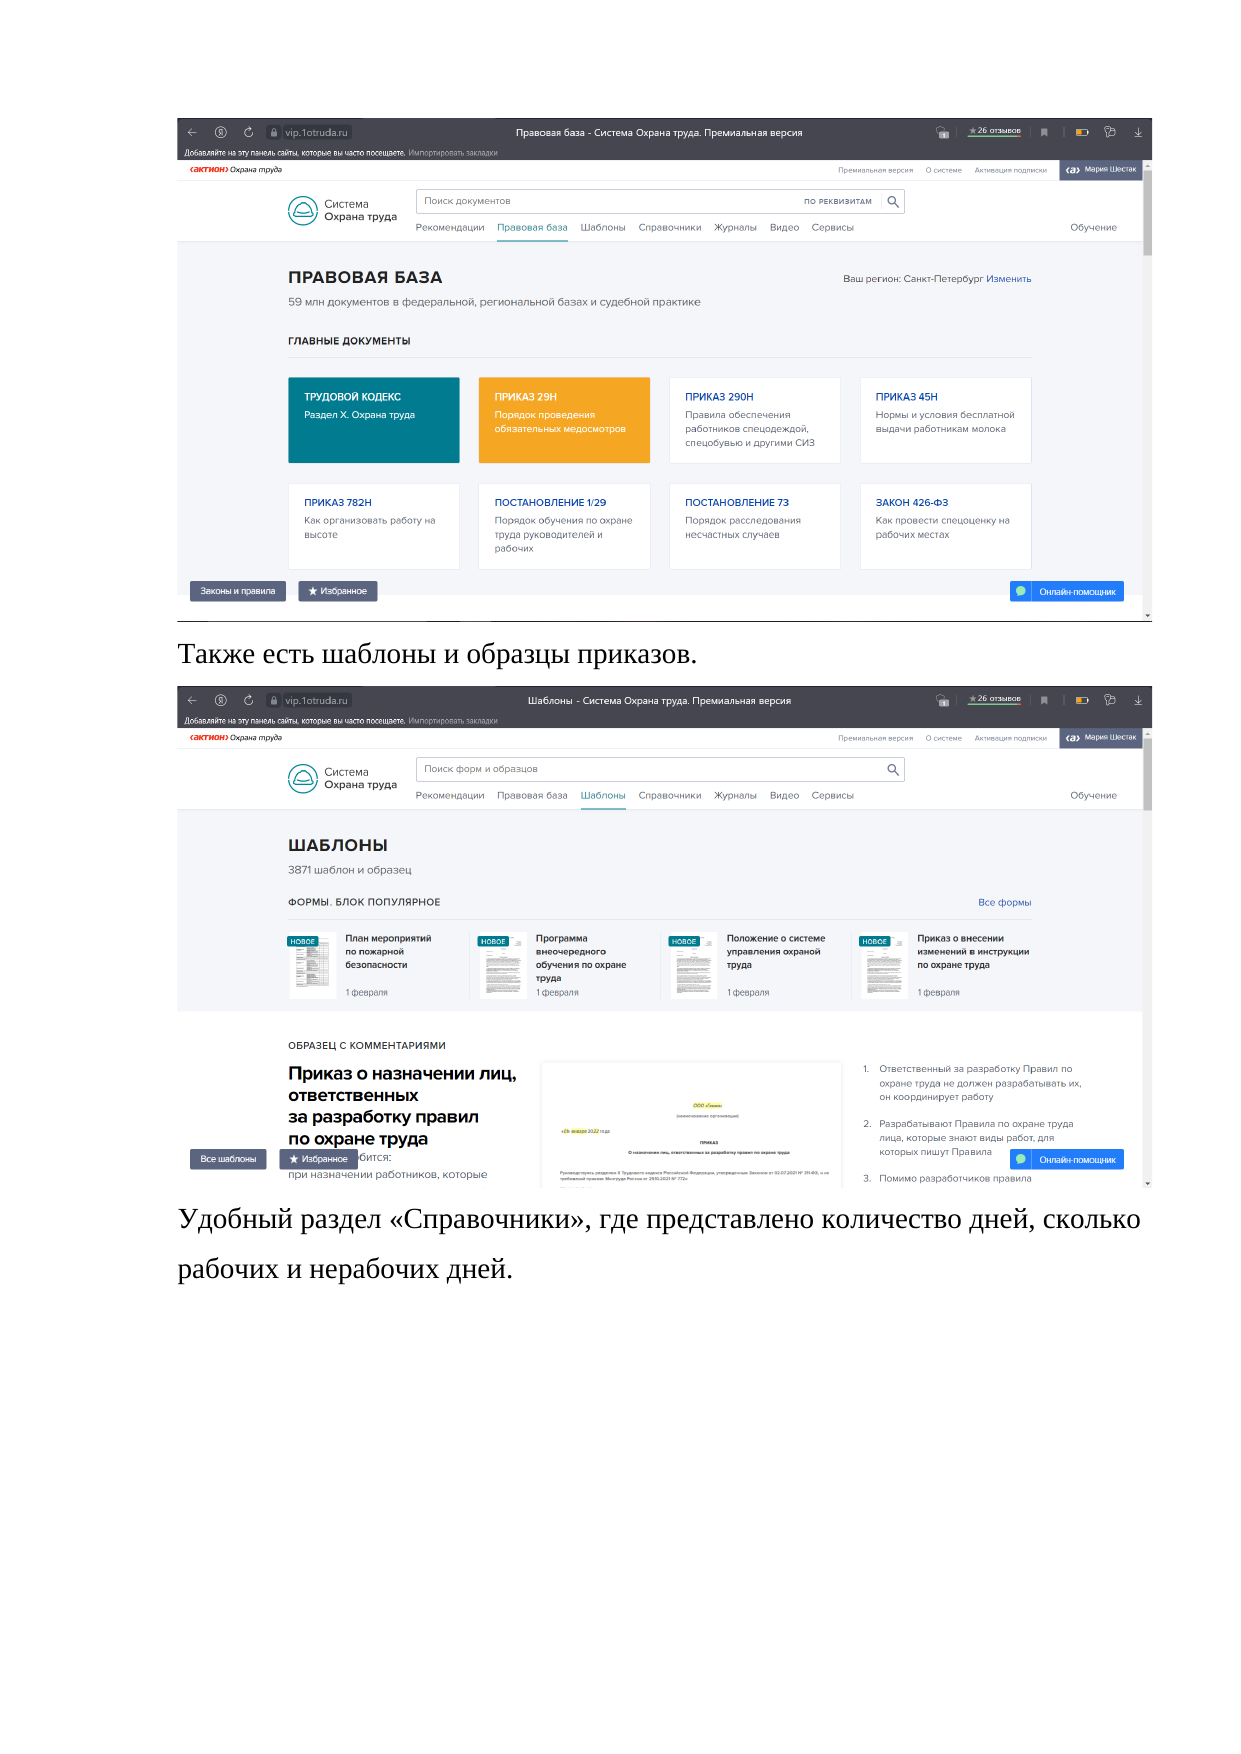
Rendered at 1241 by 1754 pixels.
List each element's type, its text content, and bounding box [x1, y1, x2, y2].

text Также есть шаблоны и образцы приказов. [177, 636, 1152, 669]
text Удобный раздел «Справочники», где представлено количество дней, сколько рабочих и нерабочих дней. [177, 1201, 1152, 1285]
picture [177, 686, 1153, 1188]
picture [177, 118, 1153, 622]
